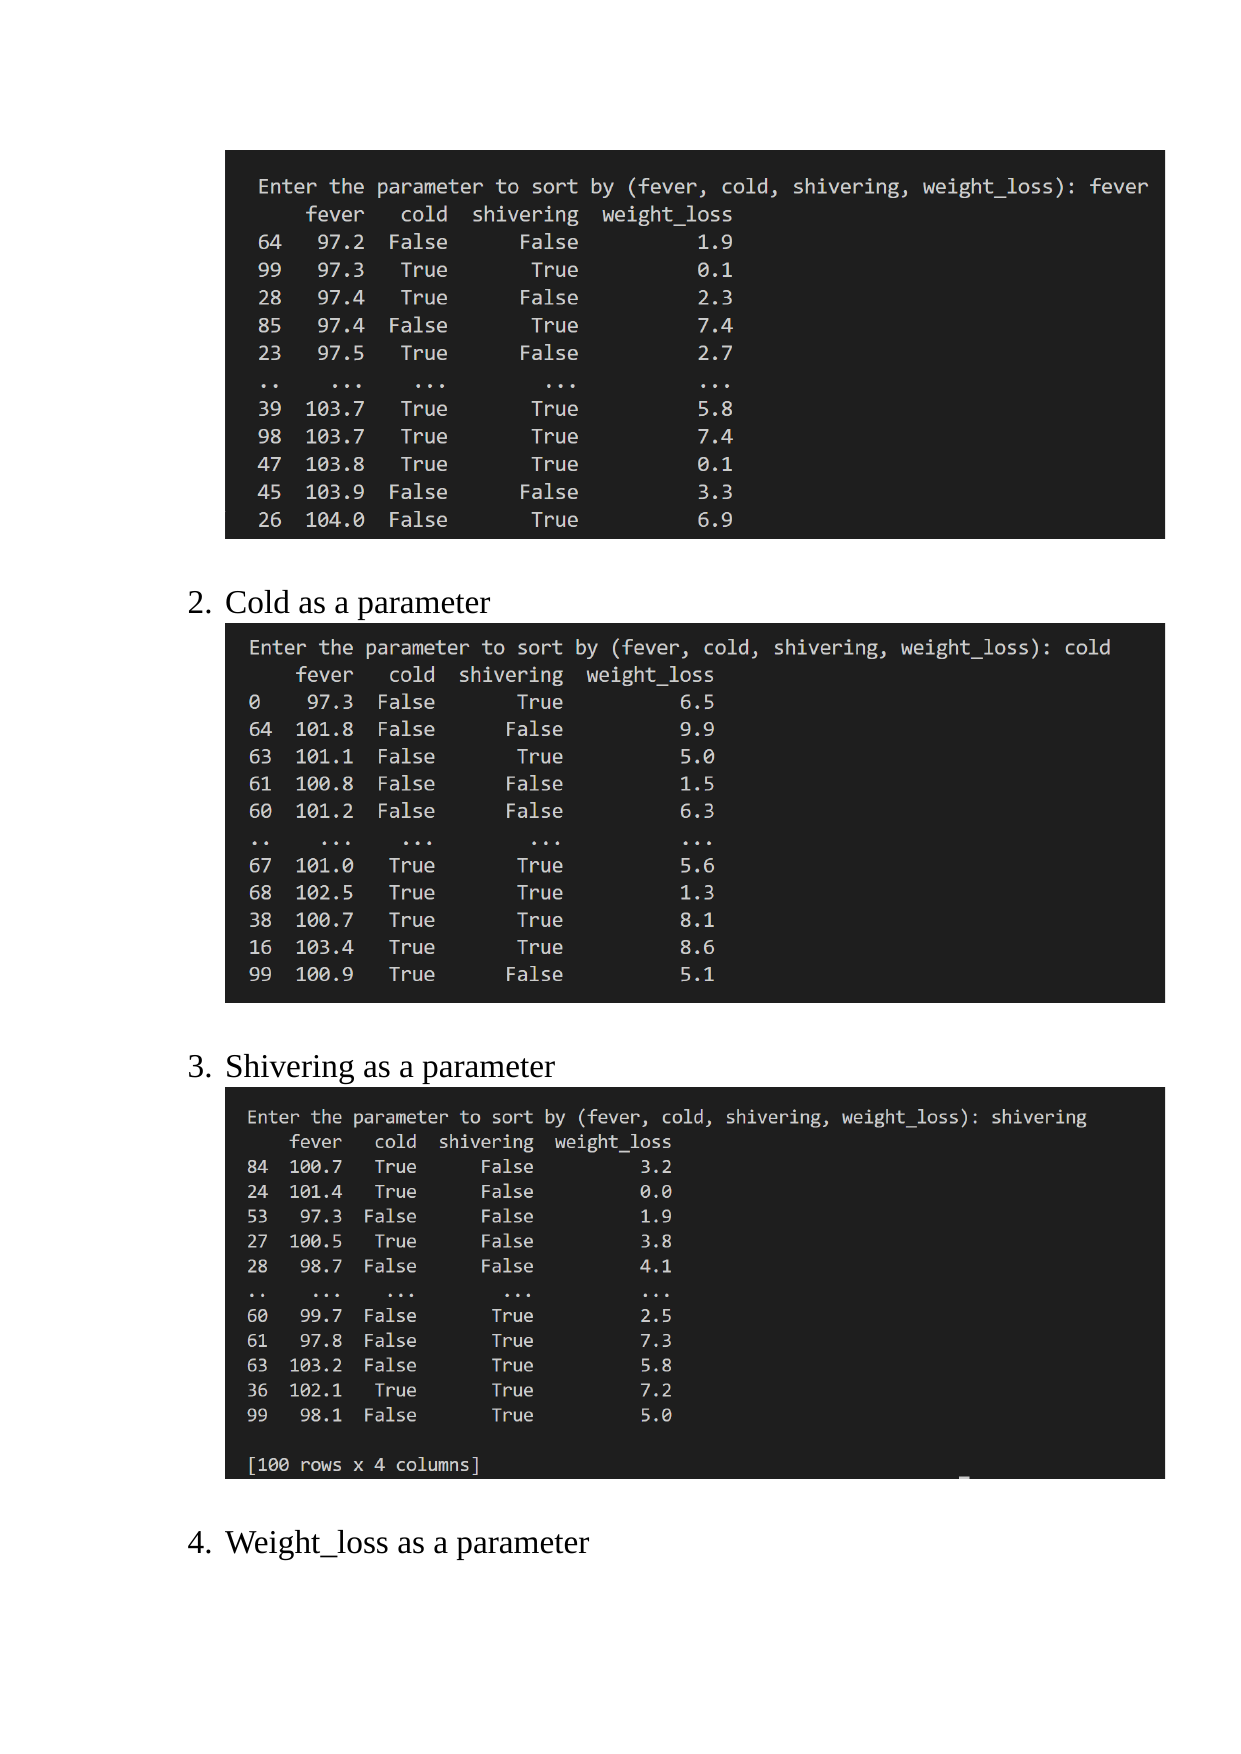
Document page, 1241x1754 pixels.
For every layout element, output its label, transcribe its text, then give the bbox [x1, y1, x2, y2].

picture [225, 1087, 1166, 1479]
list Cold as a parameter [187, 583, 1090, 621]
list Weight_loss as a parameter [187, 1523, 1090, 1561]
picture [225, 623, 1166, 1003]
list Shivering as a parameter [187, 1046, 1090, 1085]
picture [225, 150, 1166, 539]
